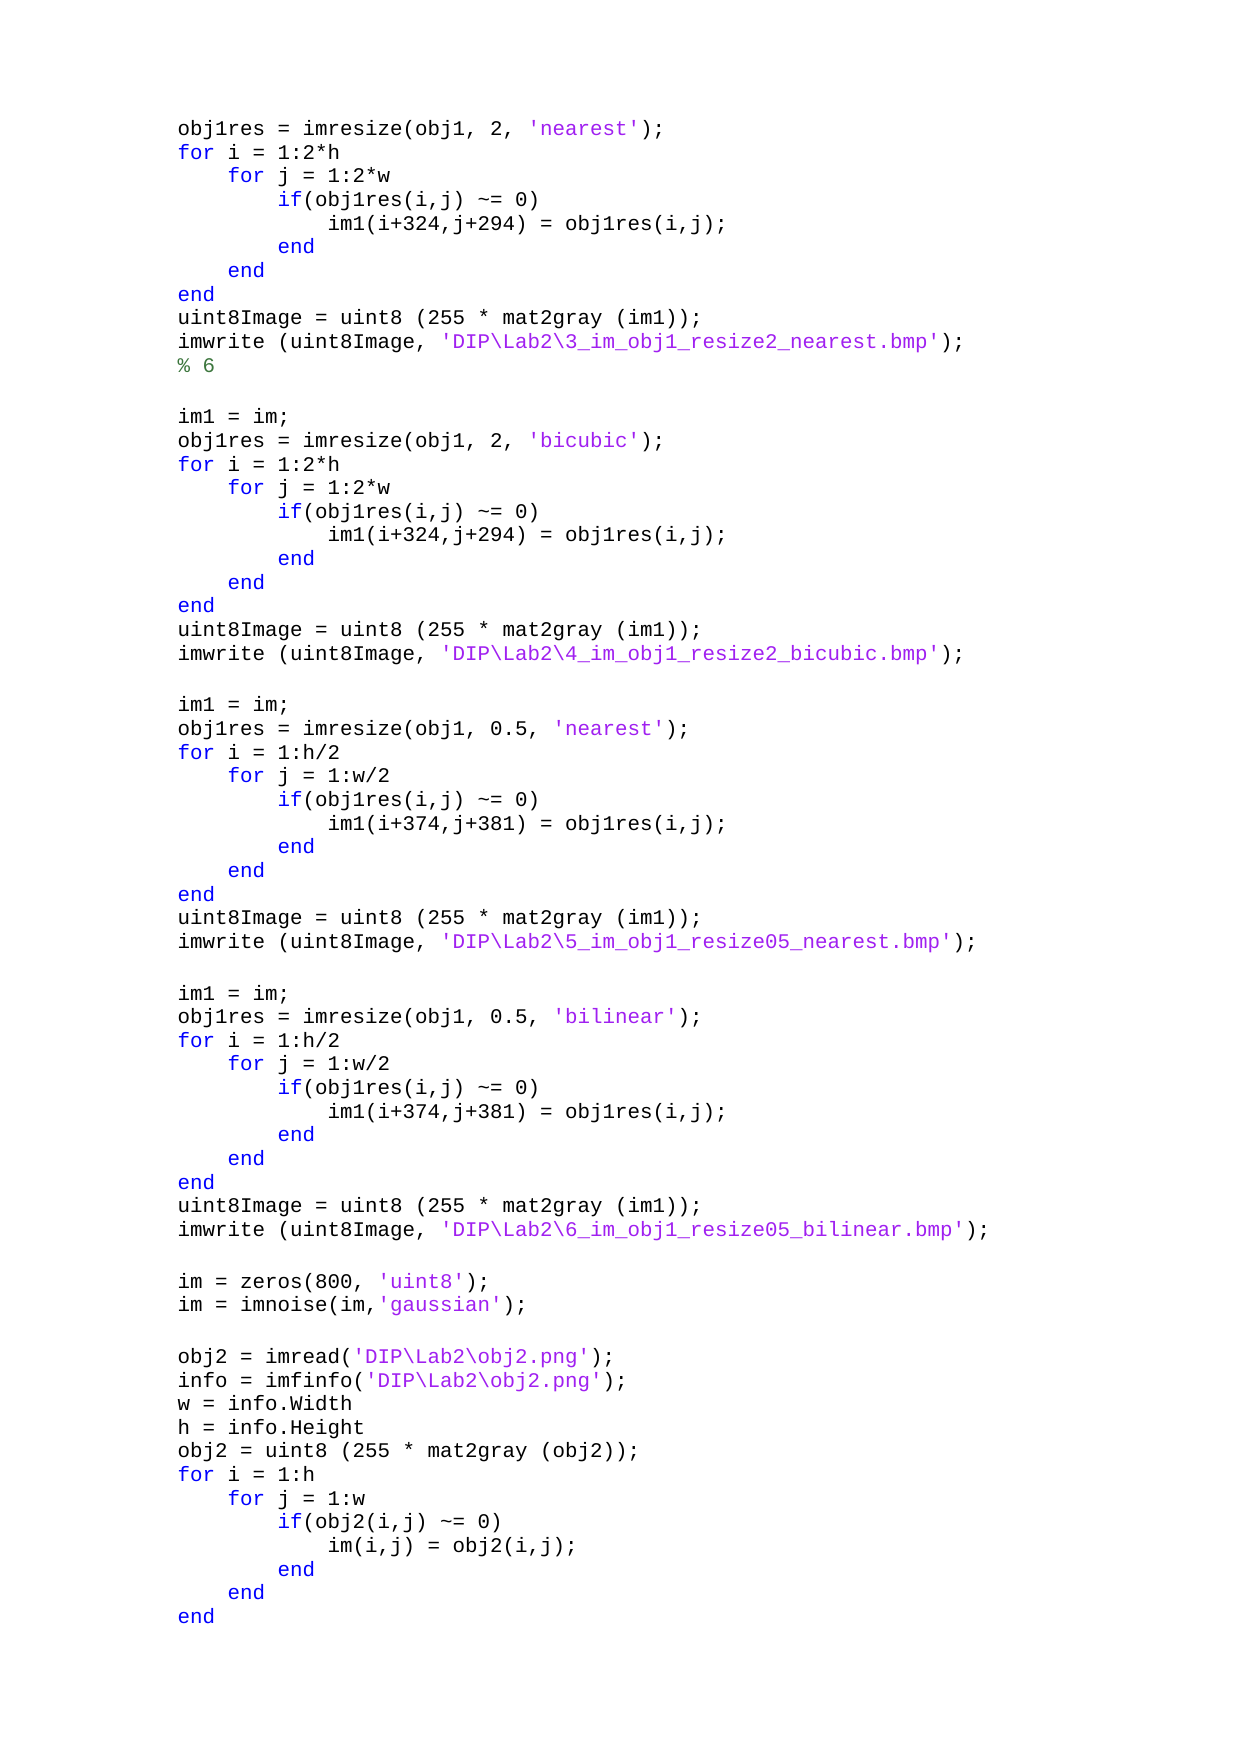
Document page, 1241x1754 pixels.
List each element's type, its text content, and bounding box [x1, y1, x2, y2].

text for j = 1:w/2 [177, 765, 1152, 789]
text im1 = im; [177, 406, 1152, 430]
text for j = 1:w/2 [177, 1053, 1152, 1077]
text % 6 [177, 354, 1152, 378]
text end [177, 1124, 1152, 1148]
text for i = 1:h/2 [177, 742, 1152, 765]
text obj2 = imread('DIP\Lab2\obj2.png'); [177, 1346, 1152, 1369]
text imwrite (uint8Image, 'DIP\Lab2\5_im_obj1_resize05_nearest.bmp'); [177, 931, 1152, 954]
text im1 = im; [177, 982, 1152, 1006]
text im1(i+324,j+294) = obj1res(i,j); [177, 524, 1152, 548]
text end [177, 1559, 1152, 1582]
text im(i,j) = obj2(i,j); [177, 1535, 1152, 1559]
text obj1res = imresize(obj1, 0.5, 'bilinear'); [177, 1006, 1152, 1030]
text if(obj1res(i,j) ~= 0) [177, 189, 1152, 213]
text for i = 1:2*h [177, 453, 1152, 477]
text obj1res = imresize(obj1, 2, 'nearest'); [177, 118, 1152, 142]
text end [177, 548, 1152, 572]
text im1(i+374,j+381) = obj1res(i,j); [177, 813, 1152, 836]
text im = zeros(800, 'uint8'); [177, 1271, 1152, 1294]
text obj1res = imresize(obj1, 2, 'bicubic'); [177, 430, 1152, 453]
text uint8Image = uint8 (255 * mat2gray (im1)); [177, 1195, 1152, 1219]
text uint8Image = uint8 (255 * mat2gray (im1)); [177, 907, 1152, 931]
text if(obj2(i,j) ~= 0) [177, 1511, 1152, 1535]
text im = imnoise(im,'gaussian'); [177, 1294, 1152, 1318]
text end [177, 260, 1152, 284]
text im1 = im; [177, 694, 1152, 718]
text uint8Image = uint8 (255 * mat2gray (im1)); [177, 619, 1152, 643]
text obj2 = uint8 (255 * mat2gray (obj2)); [177, 1441, 1152, 1464]
text if(obj1res(i,j) ~= 0) [177, 789, 1152, 813]
text end [177, 1582, 1152, 1606]
text for j = 1:2*w [177, 477, 1152, 501]
text end [177, 284, 1152, 307]
text end [177, 1148, 1152, 1172]
text end [177, 836, 1152, 860]
text h = info.Height [177, 1417, 1152, 1441]
text end [177, 572, 1152, 595]
text end [177, 883, 1152, 907]
text for i = 1:h [177, 1464, 1152, 1488]
text end [177, 860, 1152, 883]
text end [177, 236, 1152, 260]
text im1(i+374,j+381) = obj1res(i,j); [177, 1101, 1152, 1124]
text im1(i+324,j+294) = obj1res(i,j); [177, 213, 1152, 236]
text imwrite (uint8Image, 'DIP\Lab2\3_im_obj1_resize2_nearest.bmp'); [177, 331, 1152, 354]
text end [177, 1172, 1152, 1195]
text info = imfinfo('DIP\Lab2\obj2.png'); [177, 1369, 1152, 1393]
text if(obj1res(i,j) ~= 0) [177, 1077, 1152, 1101]
text for j = 1:w [177, 1488, 1152, 1511]
text for i = 1:h/2 [177, 1030, 1152, 1053]
text if(obj1res(i,j) ~= 0) [177, 501, 1152, 524]
text for i = 1:2*h [177, 142, 1152, 165]
text for j = 1:2*w [177, 165, 1152, 189]
text end [177, 595, 1152, 619]
text obj1res = imresize(obj1, 0.5, 'nearest'); [177, 718, 1152, 742]
text end [177, 1606, 1152, 1630]
text imwrite (uint8Image, 'DIP\Lab2\4_im_obj1_resize2_bicubic.bmp'); [177, 643, 1152, 666]
text w = info.Width [177, 1393, 1152, 1417]
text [177, 307, 1152, 331]
text imwrite (uint8Image, 'DIP\Lab2\6_im_obj1_resize05_bilinear.bmp'); [177, 1219, 1152, 1243]
